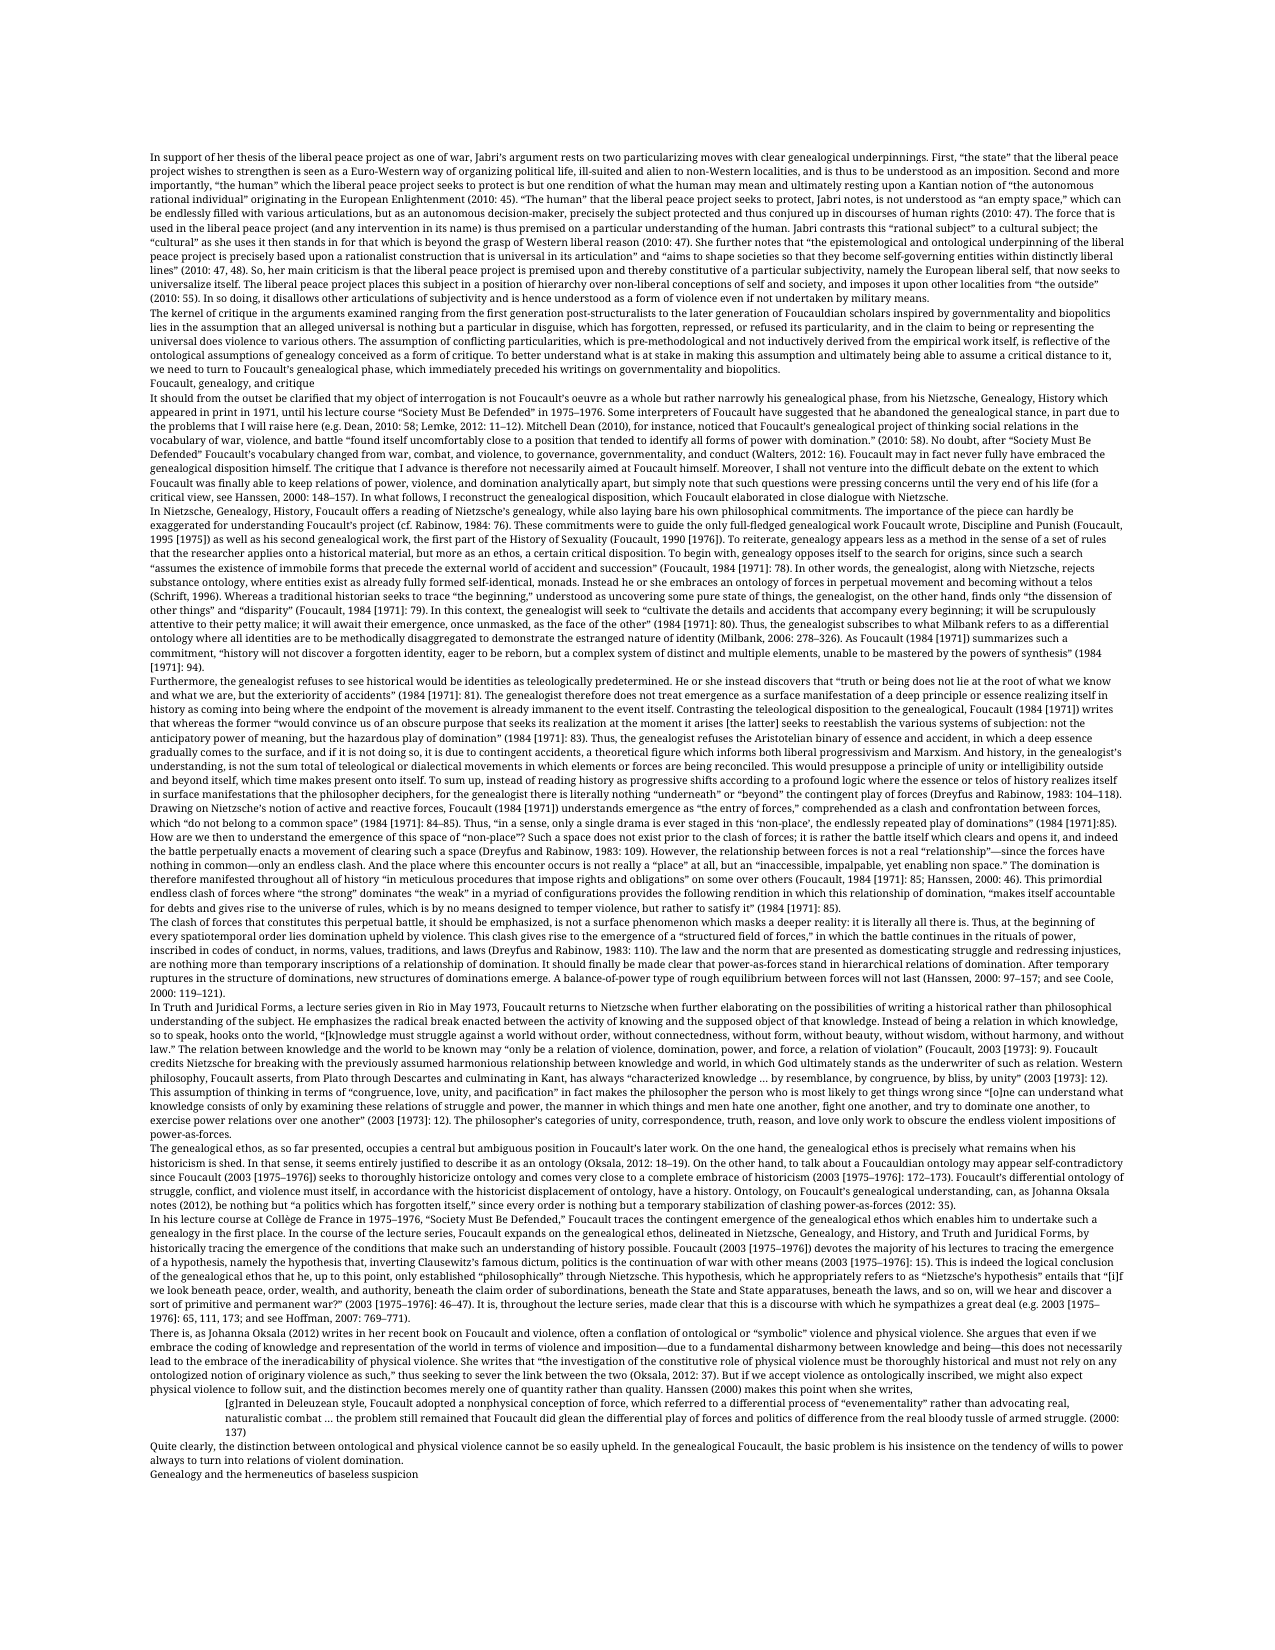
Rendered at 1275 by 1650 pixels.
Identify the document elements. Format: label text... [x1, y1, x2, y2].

text It should from the outset be clarified that my object of interrogation is not Foucault’s oeuvre as a whole but rather narrowly his genealogical phase, from his Nietzsche, Genealogy, History which appeared in print in 1971, until his lecture course “Society Must Be Defended” in 1975–1976. Some interpreters of Foucault have suggested that he abandoned the genealogical stance, in part due to the problems that I will raise here (e.g. Dean, 2010: 58; Lemke, 2012: 11–12). Mitchell Dean (2010), for instance, noticed that Foucault’s genealogical project of thinking social relations in the vocabulary of war, violence, and battle “found itself uncomfortably close to a position that tended to identify all forms of power with domination.” (2010: 58). No doubt, after “Society Must Be Defended” Foucault’s vocabulary changed from war, combat, and violence, to governance, governmentality, and conduct (Walters, 2012: 16). Foucault may in fact never fully have embraced the genealogical disposition himself. The critique that I advance is therefore not necessarily aimed at Foucault himself. Moreover, I shall not venture into the difficult debate on the extent to which Foucault was finally able to keep relations of power, violence, and domination analytically apart, but simply note that such questions were pressing concerns until the very end of his life (for a critical view, see Hanssen, 2000: 148–157). In what follows, I reconstruct the genealogical disposition, which Foucault elaborated in close dialogue with Nietzsche. [150, 391, 1125, 504]
text [g]ranted in Deleuzean style, Foucault adopted a nonphysical conception of force, which referred to a differential process of “evenementality” rather than advocating real, naturalistic combat … the problem still remained that Foucault did glean the differential play of forces and politics of difference from the real bloody tussle of armed struggle. (2000: 137) [225, 1397, 1125, 1439]
text In his lecture course at Collège de France in 1975–1976, “Society Must Be Defended,” Foucault traces the contingent emergence of the genealogical ethos which enables him to undertake such a genealogy in the first place. In the course of the lecture series, Foucault expands on the genealogical ethos, delineated in Nietzsche, Genealogy, and History, and Truth and Juridical Forms, by historically tracing the emergence of the conditions that make such an understanding of history possible. Foucault (2003 [1975–1976]) devotes the majority of his lectures to tracing the emergence of a hypothesis, namely the hypothesis that, inverting Clausewitz’s famous dictum, politics is the continuation of war with other means (2003 [1975–1976]: 15). This is indeed the logical conclusion of the genealogical ethos that he, up to this point, only established “philosophically” through Nietzsche. This hypothesis, which he appropriately refers to as “Nietzsche’s hypothesis” entails that “[i]f we look beneath peace, order, wealth, and authority, beneath the claim order of subordinations, beneath the State and State apparatuses, beneath the laws, and so on, will we hear and discover a sort of primitive and permanent war?” (2003 [1975–1976]: 46–47). It is, throughout the lecture series, made clear that this is a discourse with which he sympathizes a great deal (e.g. 2003 [1975–1976]: 65, 111, 173; and see Hoffman, 2007: 769–771). [150, 1212, 1125, 1326]
text The kernel of critique in the arguments examined ranging from the first generation post-structuralists to the later generation of Foucauldian scholars inspired by governmentality and biopolitics lies in the assumption that an alleged universal is nothing but a particular in disguise, which has forgotten, repressed, or refused its particularity, and in the claim to being or representing the universal does violence to various others. The assumption of conflicting particularities, which is pre-methodological and not inductively derived from the empirical work itself, is reflective of the ontological assumptions of genealogy conceived as a form of critique. To better understand what is at stake in making this assumption and ultimately being able to assume a critical distance to it, we need to turn to Foucault’s genealogical phase, which immediately preceded his writings on governmentality and biopolitics. [150, 306, 1125, 377]
text Foucault, genealogy, and critique [150, 377, 1125, 391]
text In Truth and Juridical Forms, a lecture series given in Rio in May 1973, Foucault returns to Nietzsche when further elaborating on the possibilities of writing a historical rather than philosophical understanding of the subject. He emphasizes the radical break enacted between the activity of knowing and the supposed object of that knowledge. Instead of being a relation in which knowledge, so to speak, hooks onto the world, “[k]nowledge must struggle against a world without order, without connectedness, without form, without beauty, without wisdom, without harmony, and without law.” The relation between knowledge and the world to be known may “only be a relation of violence, domination, power, and force, a relation of violation” (Foucault, 2003 [1973]: 9). Foucault credits Nietzsche for breaking with the previously assumed harmonious relationship between knowledge and world, in which God ultimately stands as the underwriter of such as relation. Western philosophy, Foucault asserts, from Plato through Descartes and culminating in Kant, has always “characterized knowledge … by resemblance, by congruence, by bliss, by unity” (2003 [1973]: 12). This assumption of thinking in terms of “congruence, love, unity, and pacification” in fact makes the philosopher the person who is most likely to get things wrong since “[o]ne can understand what knowledge consists of only by examining these relations of struggle and power, the manner in which things and men hate one another, fight one another, and try to dominate one another, to exercise power relations over one another” (2003 [1973]: 12). The philosopher’s categories of unity, correspondence, truth, reason, and love only work to obscure the endless violent impositions of power-as-forces. [150, 1000, 1125, 1142]
text In support of her thesis of the liberal peace project as one of war, Jabri’s argument rests on two particularizing moves with clear genealogical underpinnings. First, “the state” that the liberal peace project wishes to strengthen is seen as a Euro-Western way of organizing political life, ill-suited and alien to non-Western localities, and is thus to be understood as an imposition. Second and more importantly, “the human” which the liberal peace project seeks to protect is but one rendition of what the human may mean and ultimately resting upon a Kantian notion of “the autonomous rational individual” originating in the European Enlightenment (2010: 45). “The human” that the liberal peace project seeks to protect, Jabri notes, is not understood as “an empty space,” which can be endlessly filled with various articulations, but as an autonomous decision-maker, precisely the subject protected and thus conjured up in discourses of human rights (2010: 47). The force that is used in the liberal peace project (and any intervention in its name) is thus premised on a particular understanding of the human. Jabri contrasts this “rational subject” to a cultural subject; the “cultural” as she uses it then stands in for that which is beyond the grasp of Western liberal reason (2010: 47). She further notes that “the epistemological and ontological underpinning of the liberal peace project is precisely based upon a rationalist construction that is universal in its articulation” and “aims to shape societies so that they become self-governing entities within distinctly liberal lines” (2010: 47, 48). So, her main criticism is that the liberal peace project is premised upon and thereby constitutive of a particular subjectivity, namely the European liberal self, that now seeks to universalize itself. The liberal peace project places this subject in a position of hierarchy over non-liberal conceptions of self and society, and imposes it upon other localities from “the outside” (2010: 55). In so doing, it disallows other articulations of subjectivity and is hence understood as a form of violence even if not undertaken by military means. [150, 150, 1125, 306]
text Quite clearly, the distinction between ontological and physical violence cannot be so easily upheld. In the genealogical Foucault, the basic problem is his insistence on the tendency of wills to power always to turn into relations of violent domination. [150, 1439, 1125, 1467]
text Drawing on Nietzsche’s notion of active and reactive forces, Foucault (1984 [1971]) understands emergence as “the entry of forces,” comprehended as a clash and confrontation between forces, which “do not belong to a common space” (1984 [1971]: 84–85). Thus, “in a sense, only a single drama is ever staged in this ‘non-place’, the endlessly repeated play of dominations” (1984 [1971]:85). How are we then to understand the emergence of this space of “non-place”? Such a space does not exist prior to the clash of forces; it is rather the battle itself which clears and opens it, and indeed the battle perpetually enacts a movement of clearing such a space (Dreyfus and Rabinow, 1983: 109). However, the relationship between forces is not a real “relationship”—since the forces have nothing in common—only an endless clash. And the place where this encounter occurs is not really a “place” at all, but an “inaccessible, impalpable, yet enabling non space.” The domination is therefore manifested throughout all of history “in meticulous procedures that impose rights and obligations” on some over others (Foucault, 1984 [1971]: 85; Hanssen, 2000: 46). This primordial endless clash of forces where “the strong” dominates “the weak” in a myriad of configurations provides the following rendition in which this relationship of domination, “makes itself accountable for debts and gives rise to the universe of rules, which is by no means designed to temper violence, but rather to satisfy it” (1984 [1971]: 85). [150, 802, 1125, 915]
text The clash of forces that constitutes this perpetual battle, it should be emphasized, is not a surface phenomenon which masks a deeper reality: it is literally all there is. Thus, at the beginning of every spatiotemporal order lies domination upheld by violence. This clash gives rise to the emergence of a “structured field of forces,” in which the battle continues in the rituals of power, inscribed in codes of conduct, in norms, values, traditions, and laws (Dreyfus and Rabinow, 1983: 110). The law and the norm that are presented as domesticating struggle and redressing injustices, are nothing more than temporary inscriptions of a relationship of domination. It should finally be made clear that power-as-forces stand in hierarchical relations of domination. After temporary ruptures in the structure of dominations, new structures of dominations emerge. A balance-of-power type of rough equilibrium between forces will not last (Hanssen, 2000: 97–157; and see Coole, 2000: 119–121). [150, 915, 1125, 1000]
text Genealogy and the hermeneutics of baseless suspicion [150, 1467, 1125, 1482]
text The genealogical ethos, as so far presented, occupies a central but ambiguous position in Foucault’s later work. On the one hand, the genealogical ethos is precisely what remains when his historicism is shed. In that sense, it seems entirely justified to describe it as an ontology (Oksala, 2012: 18–19). On the other hand, to talk about a Foucauldian ontology may appear self-contradictory since Foucault (2003 [1975–1976]) seeks to thoroughly historicize ontology and comes very close to a complete embrace of historicism (2003 [1975–1976]: 172–173). Foucault’s differential ontology of struggle, conflict, and violence must itself, in accordance with the historicist displacement of ontology, have a history. Ontology, on Foucault’s genealogical understanding, can, as Johanna Oksala notes (2012), be nothing but “a politics which has forgotten itself,” since every order is nothing but a temporary stabilization of clashing power-as-forces (2012: 35). [150, 1142, 1125, 1212]
text There is, as Johanna Oksala (2012) writes in her recent book on Foucault and violence, often a conflation of ontological or “symbolic” violence and physical violence. She argues that even if we embrace the coding of knowledge and representation of the world in terms of violence and imposition—due to a fundamental disharmony between knowledge and being—this does not necessarily lead to the embrace of the ineradicability of physical violence. She writes that “the investigation of the constitutive role of physical violence must be thoroughly historical and must not rely on any ontologized notion of originary violence as such,” thus seeking to sever the link between the two (Oksala, 2012: 37). But if we accept violence as ontologically inscribed, we might also expect physical violence to follow suit, and the distinction becomes merely one of quantity rather than quality. Hanssen (2000) makes this point when she writes, [150, 1326, 1125, 1397]
text In Nietzsche, Genealogy, History, Foucault offers a reading of Nietzsche’s genealogy, while also laying bare his own philosophical commitments. The importance of the piece can hardly be exaggerated for understanding Foucault’s project (cf. Rabinow, 1984: 76). These commitments were to guide the only full-fledged genealogical work Foucault wrote, Discipline and Punish (Foucault, 1995 [1975]) as well as his second genealogical work, the first part of the History of Sexuality (Foucault, 1990 [1976]). To reiterate, genealogy appears less as a method in the sense of a set of rules that the researcher applies onto a historical material, but more as an ethos, a certain critical disposition. To begin with, genealogy opposes itself to the search for origins, since such a search “assumes the existence of immobile forms that precede the external world of accident and succession” (Foucault, 1984 [1971]: 78). In other words, the genealogist, along with Nietzsche, rejects substance ontology, where entities exist as already fully formed self-identical, monads. Instead he or she embraces an ontology of forces in perpetual movement and becoming without a telos (Schrift, 1996). Whereas a traditional historian seeks to trace “the beginning,” understood as uncovering some pure state of things, the genealogist, on the other hand, finds only “the dissension of other things” and “disparity” (Foucault, 1984 [1971]: 79). In this context, the genealogist will seek to “cultivate the details and accidents that accompany every beginning; it will be scrupulously attentive to their petty malice; it will await their emergence, once unmasked, as the face of the other” (1984 [1971]: 80). Thus, the genealogist subscribes to what Milbank refers to as a differential ontology where all identities are to be methodically disaggregated to demonstrate the estranged nature of identity (Milbank, 2006: 278–326). As Foucault (1984 [1971]) summarizes such a commitment, “history will not discover a forgotten identity, eager to be reborn, but a complex system of distinct and multiple elements, unable to be mastered by the powers of synthesis” (1984 [1971]: 94). [150, 504, 1125, 674]
text Furthermore, the genealogist refuses to see historical would be identities as teleologically predetermined. He or she instead discovers that “truth or being does not lie at the root of what we know and what we are, but the exteriority of accidents” (1984 [1971]: 81). The genealogist therefore does not treat emergence as a surface manifestation of a deep principle or essence realizing itself in history as coming into being where the endpoint of the movement is already immanent to the event itself. Contrasting the teleological disposition to the genealogical, Foucault (1984 [1971]) writes that whereas the former “would convince us of an obscure purpose that seeks its realization at the moment it arises [the latter] seeks to reestablish the various systems of subjection: not the anticipatory power of meaning, but the hazardous play of domination” (1984 [1971]: 83). Thus, the genealogist refuses the Aristotelian binary of essence and accident, in which a deep essence gradually comes to the surface, and if it is not doing so, it is due to contingent accidents, a theoretical figure which informs both liberal progressivism and Marxism. And history, in the genealogist’s understanding, is not the sum total of teleological or dialectical movements in which elements or forces are being reconciled. This would presuppose a principle of unity or intelligibility outside and beyond itself, which time makes present onto itself. To sum up, instead of reading history as progressive shifts according to a profound logic where the essence or telos of history realizes itself in surface manifestations that the philosopher deciphers, for the genealogist there is literally nothing “underneath” or “beyond” the contingent play of forces (Dreyfus and Rabinow, 1983: 104–118). [150, 674, 1125, 802]
